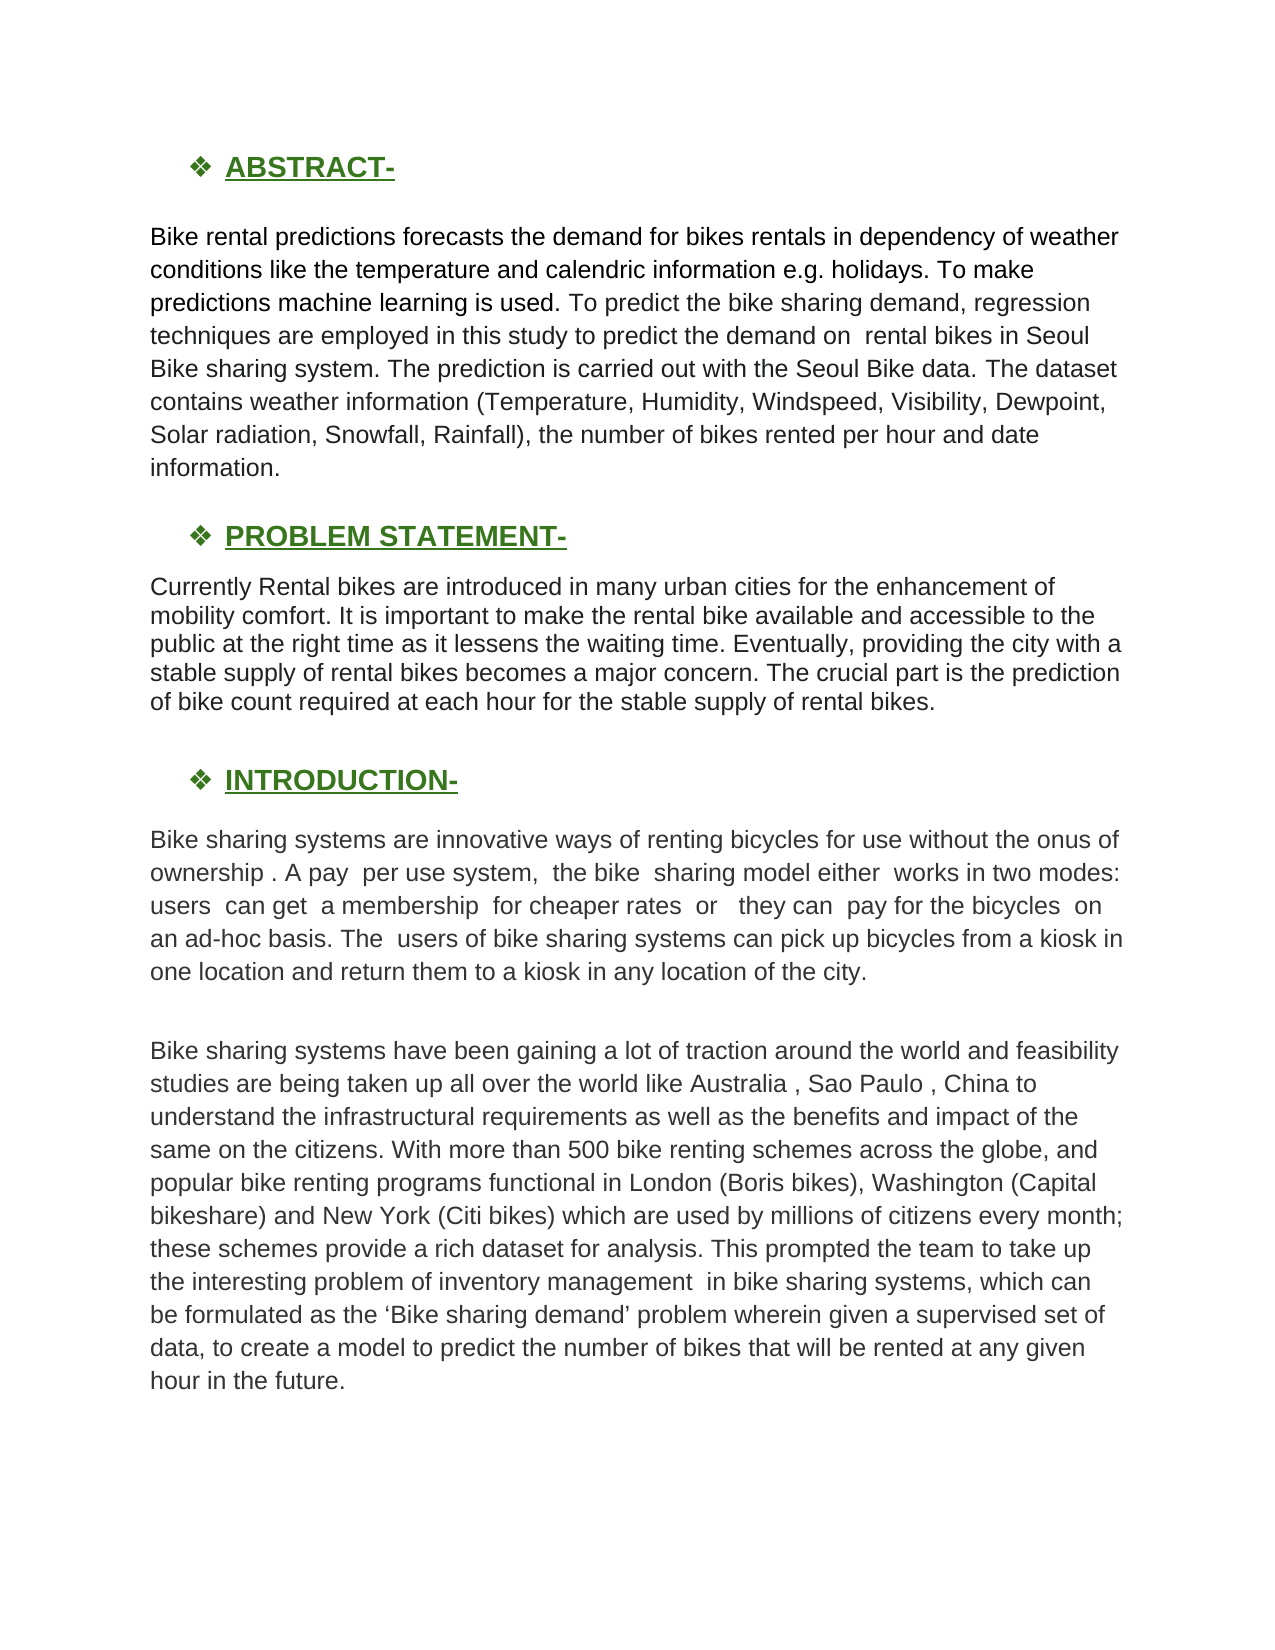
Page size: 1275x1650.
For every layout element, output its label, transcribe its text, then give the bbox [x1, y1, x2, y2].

text Bike sharing systems have been gaining a lot of traction around the world and feasibility studies are being taken up all over the world like Australia , Sao Paulo , China to understand the infrastructural requirements as well as the benefits and impact of the same on the citizens. With more than 500 bike renting schemes across the globe, and popular bike renting programs functional in London (Boris bikes), Washington (Capital bikeshare) and New York (Citi bikes) which are used by millions of citizens every month; these schemes provide a rich dataset for analysis. This prompted the team to take up the interesting problem of inventory management in bike sharing systems, which can be formulated as the ‘Bike sharing demand’ problem wherein given a supervised set of data, to create a model to predict the number of bikes that will be rented at any given hour in the future. [150, 1013, 1125, 1417]
list INTRODUCTION- [187, 763, 1125, 797]
list PROBLEM STATEMENT- [187, 519, 1125, 552]
text Bike sharing systems are innovative ways of renting bicycles for use without the onus of ownership . A pay per use system, the bike sharing model either works in two modes: users can get a membership for cheaper rates or they can pay for the bicycles on an ad-hoc basis. The users of bike sharing systems can pick up bicycles from a kiosk in one location and return them to a kiosk in any location of the city. [150, 802, 1125, 1008]
list ABSTRACT- [187, 150, 1125, 183]
subtitle Currently Rental bikes are introduced in many urban cities for the enhancement of mobility comfort. It is important to make the rental bike available and accessible to the public at the right time as it lessens the waiting time. Eventually, providing the city with a stable supply of rental bikes becomes a major concern. The crucial part is the prediction of bike count required at each hour for the stable supply of rental bikes. [937, 572, 1125, 716]
text Bike rental predictions forecasts the demand for bikes rentals in dependency of weather conditions like the temperature and calendric information e.g. holidays. To make predictions machine learning is used. To predict the bike sharing demand, regression techniques are employed in this study to predict the demand on rental bikes in Seoul Bike sharing system. The prediction is carried out with the Seoul Bike data. The dataset contains weather information (Temperature, Humidity, Windspeed, Visibility, Dewpoint, Solar radiation, Snowfall, Rainfall), the number of bikes rented per hour and date information. [150, 222, 1125, 481]
